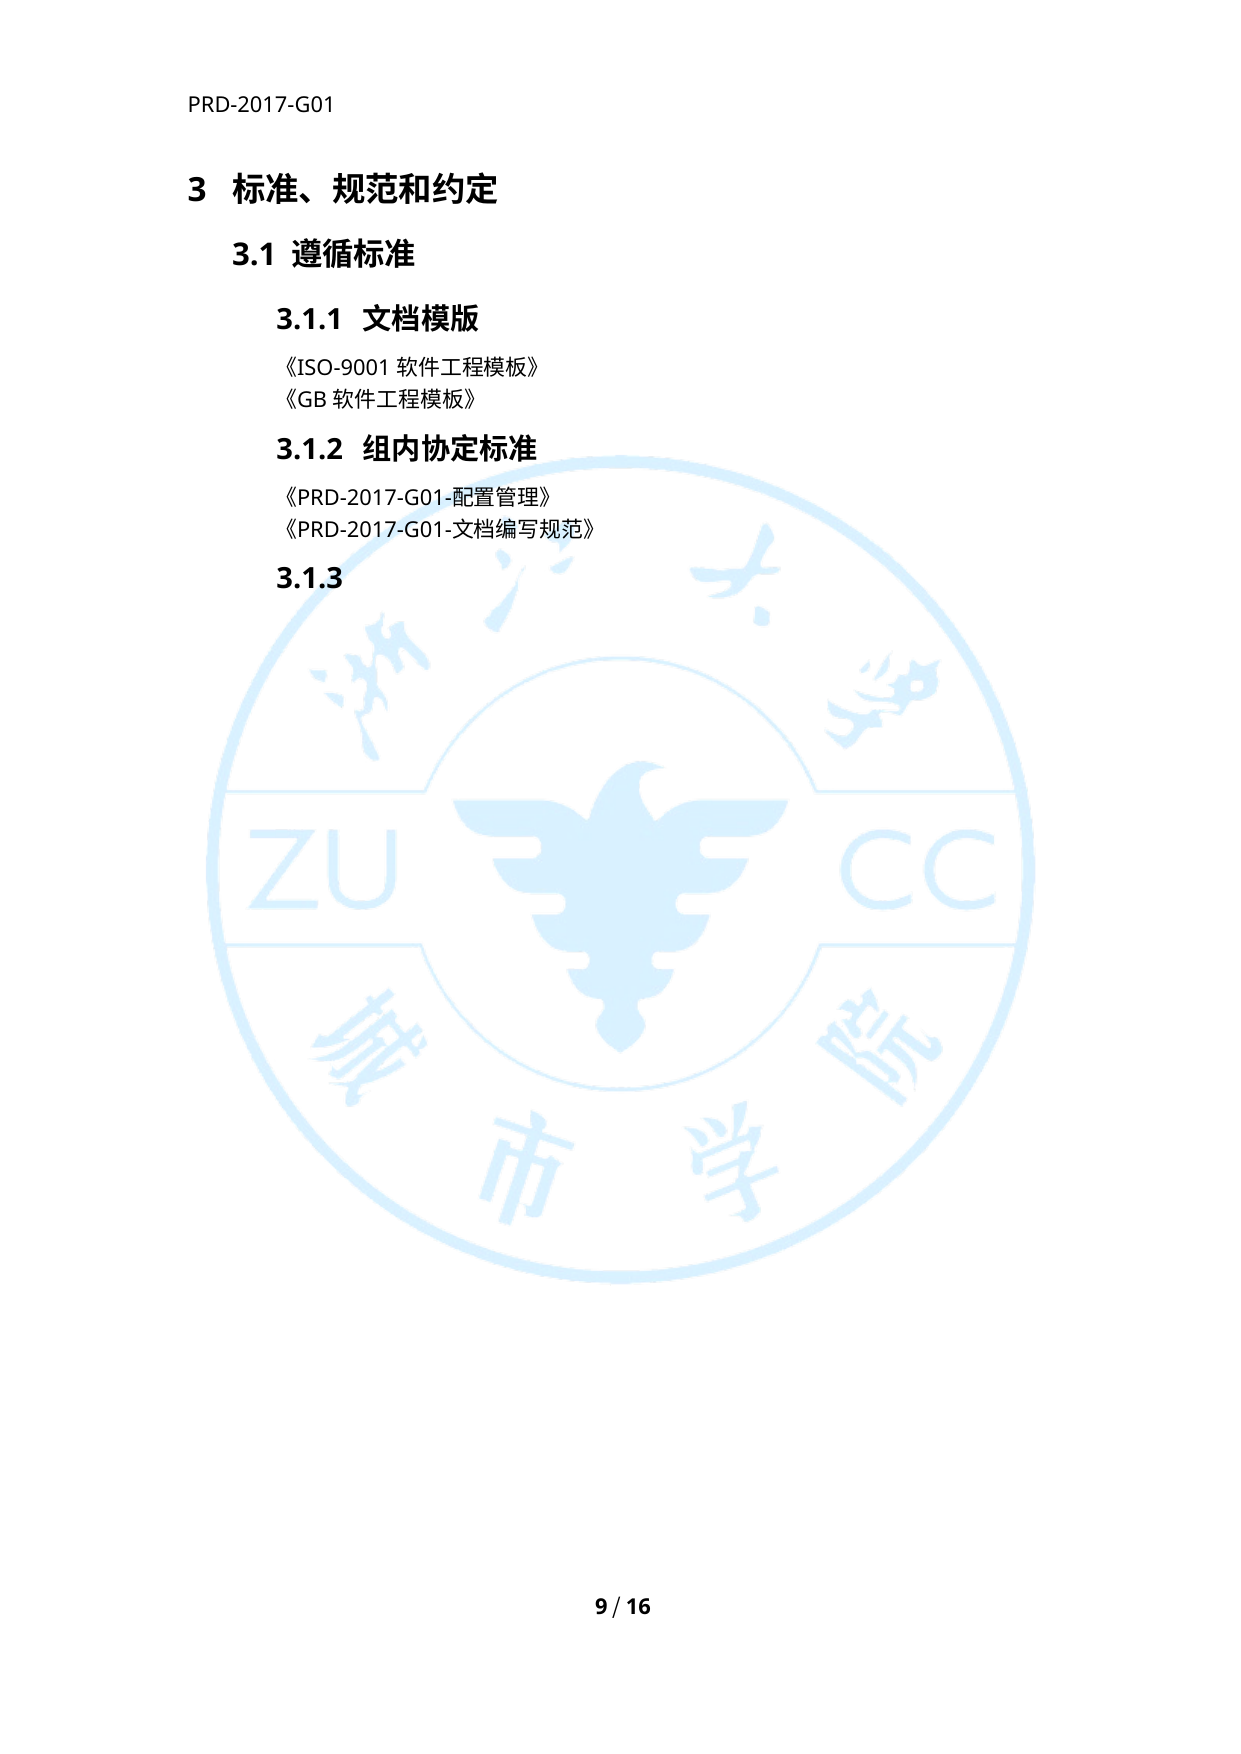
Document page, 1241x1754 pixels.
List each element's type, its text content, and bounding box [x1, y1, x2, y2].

list 标准、规范和约定 [187, 154, 1053, 219]
list 文档模版 [276, 284, 1053, 349]
text 《PRD-2017-G01-配置管理》 [275, 479, 1053, 512]
text 《GB 软件工程模板》 [275, 382, 1053, 414]
text 《ISO-9001 软件工程模板》 [275, 349, 1053, 382]
text 《PRD-2017-G01-文档编写规范》 [275, 512, 1053, 544]
list 遵循标准 [232, 219, 1053, 284]
list 组内协定标准 [276, 414, 1053, 479]
